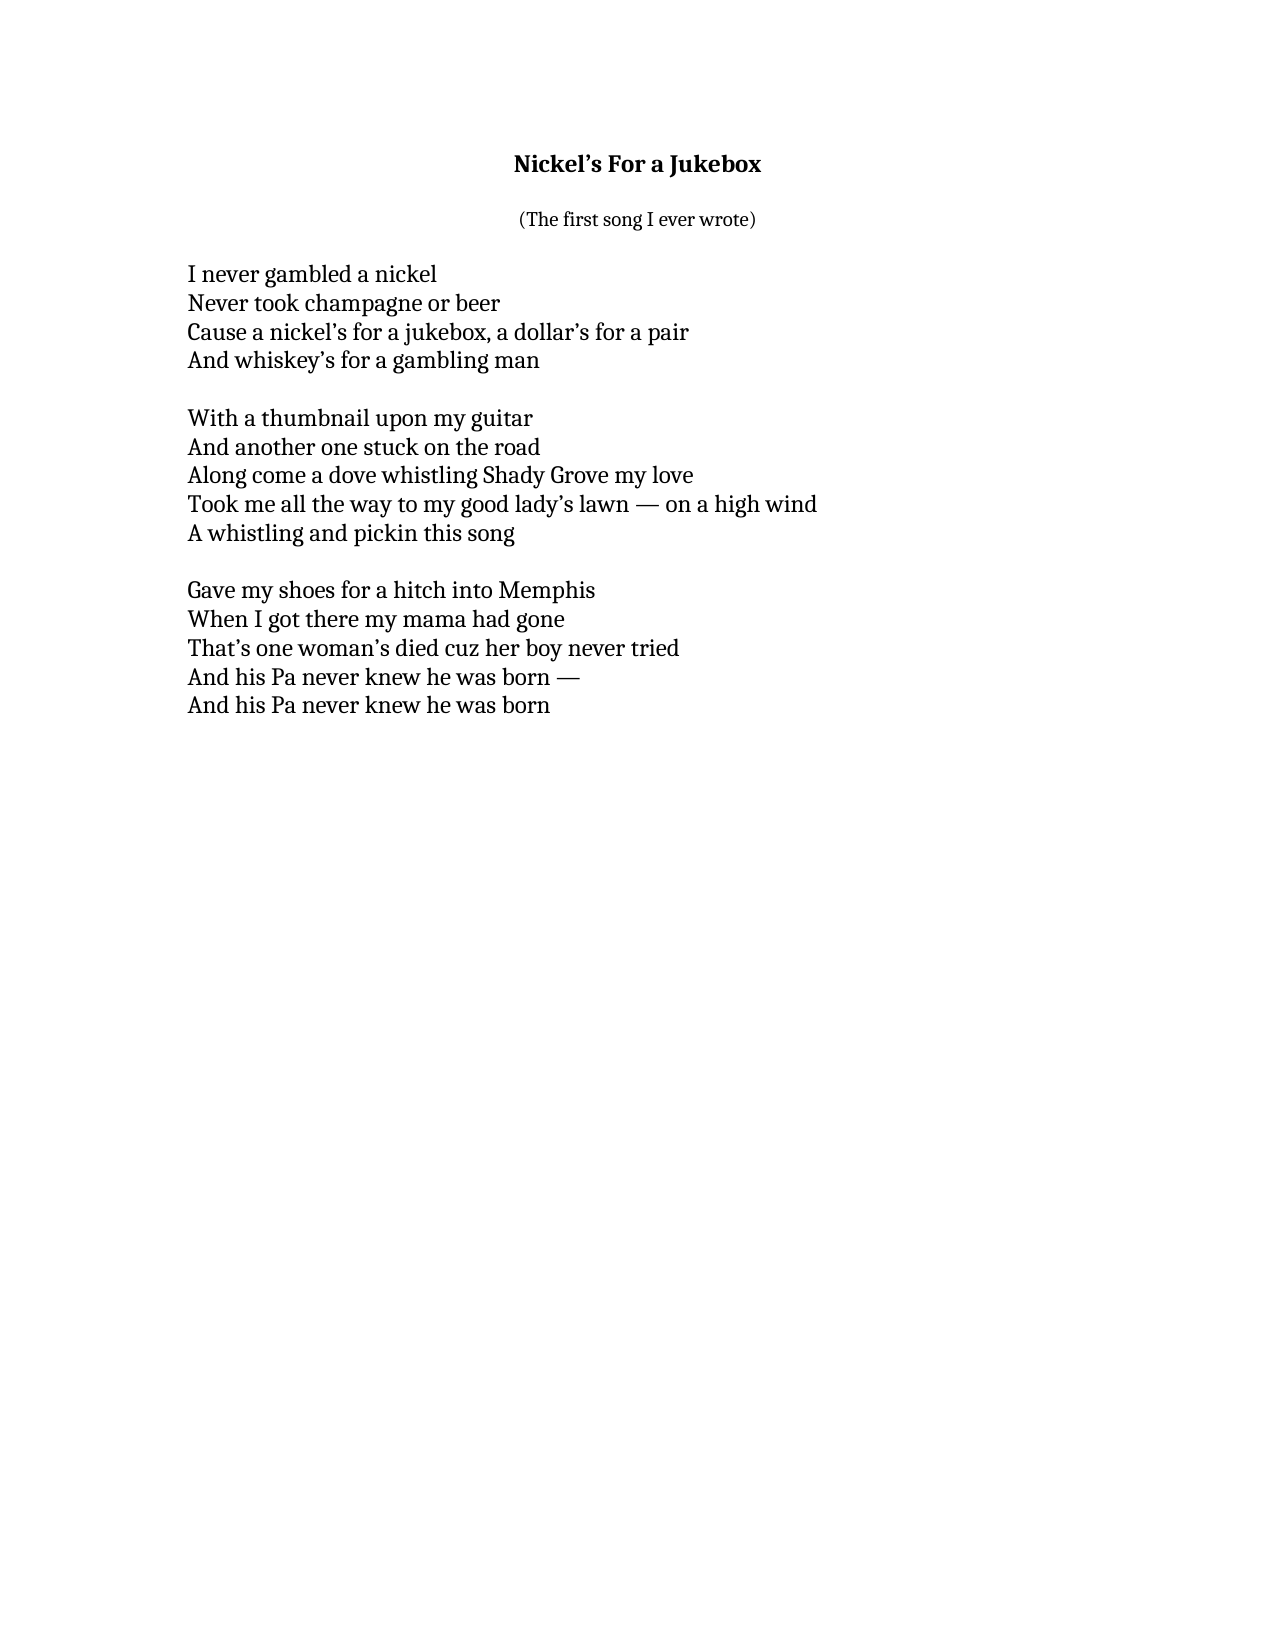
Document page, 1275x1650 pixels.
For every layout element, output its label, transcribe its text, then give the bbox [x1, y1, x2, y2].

text And whiskey’s for a gambling man [187, 346, 1087, 375]
text Never took champagne or beer [187, 289, 1087, 318]
text Nickel’s For a Jukebox [187, 150, 1087, 179]
text Cause a nickel’s for a jukebox, a dollar’s for a pair [187, 318, 1087, 346]
text Gave my shoes for a hitch into Memphis [187, 576, 1087, 605]
text (The first song I ever wrote) [187, 207, 1087, 231]
text Along come a dove whistling Shady Grove my love [187, 461, 1087, 490]
text With a thumbnail upon my guitar [187, 404, 1087, 433]
text And another one stuck on the road [187, 433, 1087, 461]
text When I got there my mama had gone [187, 605, 1087, 634]
text And his Pa never knew he was born [187, 691, 1087, 720]
text And his Pa never knew he was born — [187, 663, 1087, 691]
text Took me all the way to my good lady’s lawn — on a high wind [187, 490, 1087, 519]
text I never gambled a nickel [187, 260, 1087, 289]
text A whistling and pickin this song [187, 519, 1087, 548]
text That’s one woman’s died cuz her boy never tried [187, 634, 1087, 663]
